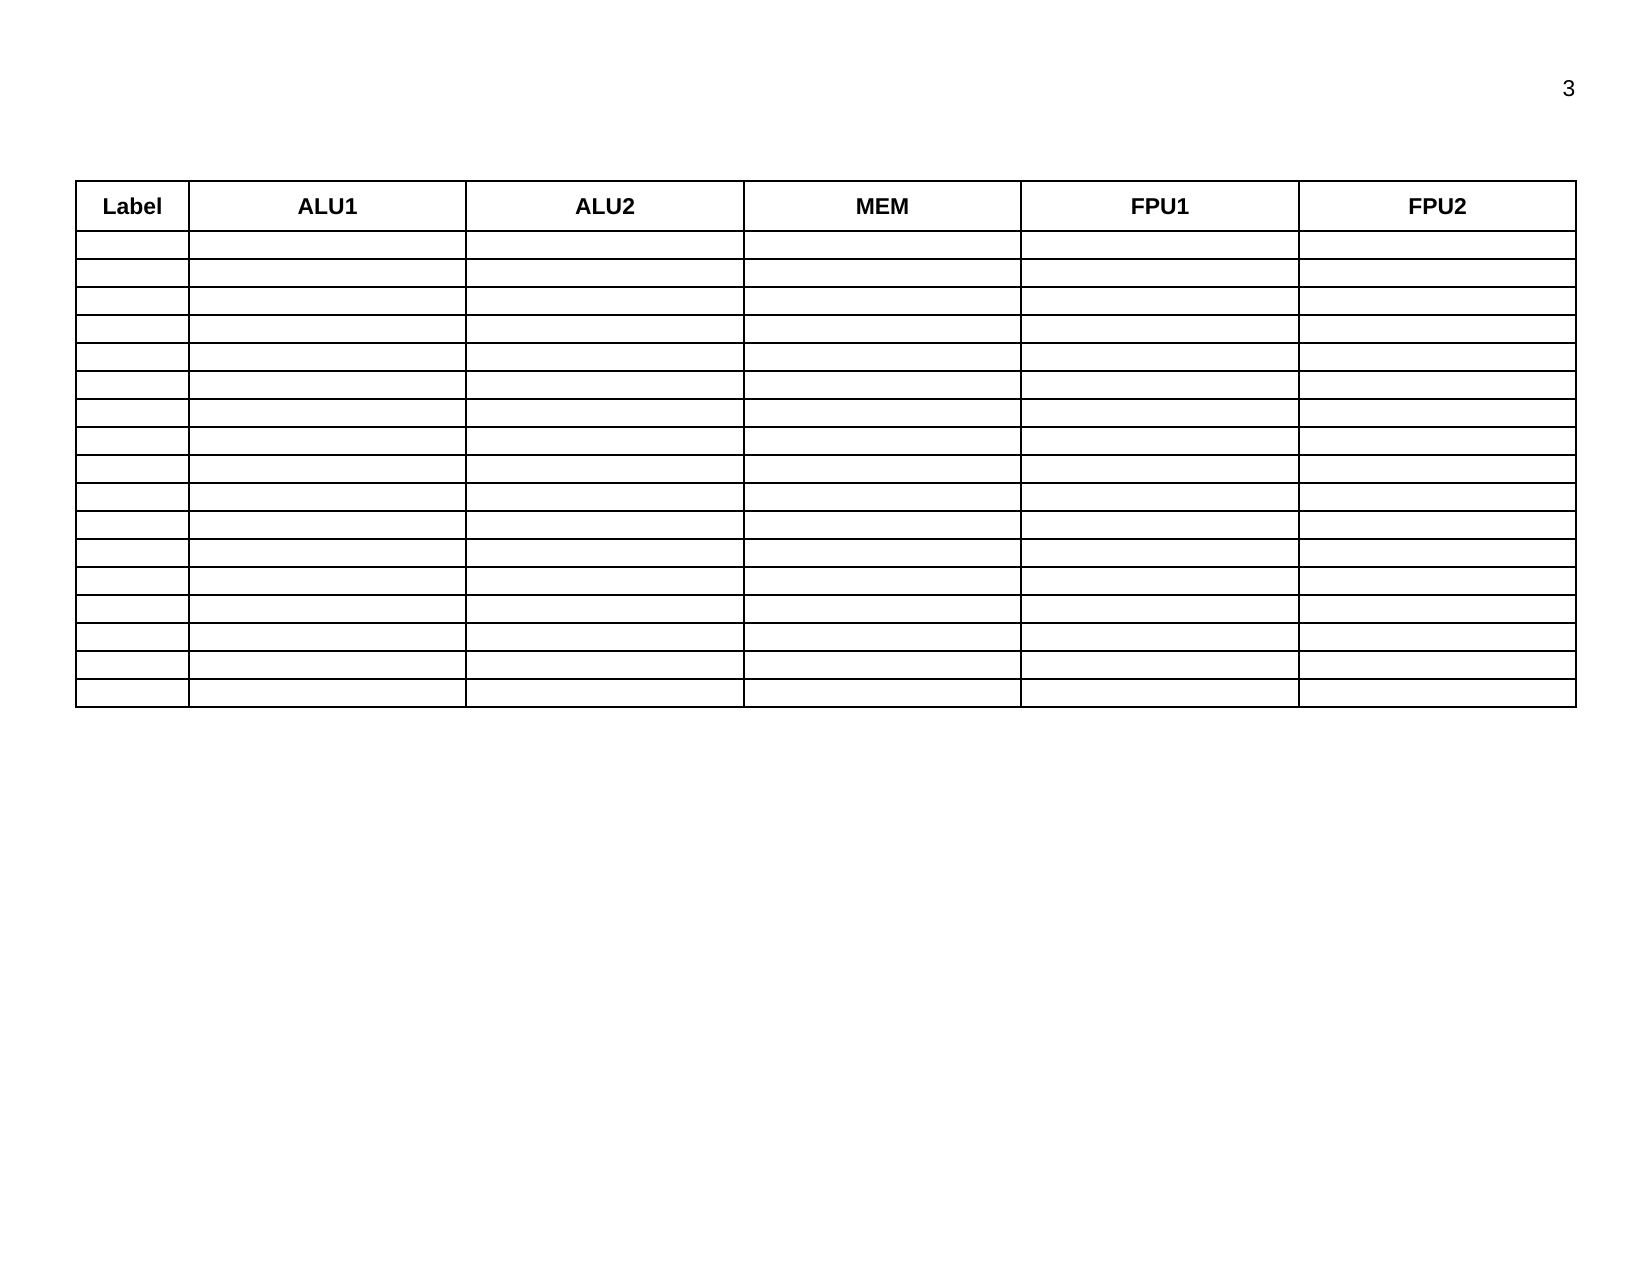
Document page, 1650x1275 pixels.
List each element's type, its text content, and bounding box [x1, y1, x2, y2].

table_cell [1300, 372, 1575, 398]
table_header Label [77, 182, 188, 229]
table_cell [1300, 232, 1575, 257]
table_cell [467, 596, 743, 622]
table_cell [745, 372, 1020, 398]
table_cell [1022, 484, 1298, 510]
table_cell [1022, 680, 1298, 706]
table_cell [1300, 344, 1575, 369]
table_cell [1300, 456, 1575, 482]
table_cell [745, 540, 1020, 566]
table_cell [1300, 288, 1575, 313]
table_header MEM [745, 182, 1020, 229]
table_cell [190, 288, 465, 313]
table_cell [1300, 484, 1575, 510]
table_cell [190, 680, 465, 706]
table_cell [190, 484, 465, 510]
table_cell [745, 232, 1020, 257]
table_cell [77, 344, 188, 369]
table_cell [77, 484, 188, 510]
table_cell [77, 568, 188, 594]
table_cell [190, 568, 465, 594]
table_cell [467, 652, 743, 678]
table_cell [190, 372, 465, 398]
table_cell [1022, 400, 1298, 426]
table_cell [190, 428, 465, 454]
table_cell [190, 652, 465, 678]
table_cell [77, 232, 188, 257]
table_cell [190, 456, 465, 482]
table_cell [467, 260, 743, 286]
table_cell [467, 624, 743, 650]
table_cell [745, 652, 1020, 678]
table_cell [1300, 680, 1575, 706]
table_cell [77, 680, 188, 706]
table_cell [745, 344, 1020, 369]
table_cell [77, 540, 188, 566]
table_cell [1022, 232, 1298, 257]
table_cell [190, 316, 465, 342]
table_cell [77, 288, 188, 313]
table_cell [190, 540, 465, 566]
table_cell [77, 624, 188, 650]
table_cell [745, 484, 1020, 510]
table_cell [467, 540, 743, 566]
table_cell [1022, 596, 1298, 622]
table_cell [77, 652, 188, 678]
table_cell [1300, 624, 1575, 650]
table_cell [190, 232, 465, 257]
table_cell [77, 260, 188, 286]
table_cell [467, 400, 743, 426]
table_cell [467, 456, 743, 482]
table_cell [1300, 428, 1575, 454]
table_cell [745, 260, 1020, 286]
table_cell [745, 288, 1020, 313]
table_cell [1300, 652, 1575, 678]
table_cell [1022, 316, 1298, 342]
table_cell [190, 624, 465, 650]
table_cell [1300, 260, 1575, 286]
table_cell [745, 400, 1020, 426]
table_cell [190, 400, 465, 426]
table_cell [1300, 316, 1575, 342]
table_cell [1022, 540, 1298, 566]
table_cell [745, 316, 1020, 342]
table_cell [745, 624, 1020, 650]
table_cell [745, 428, 1020, 454]
table_cell [190, 512, 465, 538]
table_cell [1300, 540, 1575, 566]
table_cell [467, 512, 743, 538]
table_cell [1022, 428, 1298, 454]
table_cell [1022, 568, 1298, 594]
table_cell [77, 456, 188, 482]
table_cell [77, 512, 188, 538]
table_cell [745, 596, 1020, 622]
table_cell [467, 288, 743, 313]
table_cell [77, 316, 188, 342]
table_cell [1022, 260, 1298, 286]
table_cell [77, 428, 188, 454]
table_cell [190, 344, 465, 369]
table_cell [1022, 624, 1298, 650]
table_cell [1300, 400, 1575, 426]
table_cell [77, 372, 188, 398]
table_cell [1300, 512, 1575, 538]
table_header FPU1 [1022, 182, 1298, 229]
table_cell [467, 680, 743, 706]
table_cell [467, 316, 743, 342]
table_cell [190, 596, 465, 622]
table_cell [1300, 596, 1575, 622]
table_cell [745, 568, 1020, 594]
table_cell [1022, 512, 1298, 538]
table_cell [467, 484, 743, 510]
table_cell [1022, 372, 1298, 398]
table_cell [745, 456, 1020, 482]
table_cell [1022, 288, 1298, 313]
table_cell [190, 260, 465, 286]
table_cell [745, 512, 1020, 538]
table_cell [467, 428, 743, 454]
table_cell [745, 680, 1020, 706]
table_cell [467, 372, 743, 398]
table_cell [467, 344, 743, 369]
table_header ALU1 [190, 182, 465, 229]
table_cell [467, 568, 743, 594]
table_cell [77, 400, 188, 426]
table_cell [1022, 652, 1298, 678]
table_cell [1300, 568, 1575, 594]
table_cell [77, 596, 188, 622]
table_header ALU2 [467, 182, 743, 229]
table_cell [467, 232, 743, 257]
table_cell [1022, 456, 1298, 482]
table_header FPU2 [1300, 182, 1575, 229]
table_cell [1022, 344, 1298, 369]
